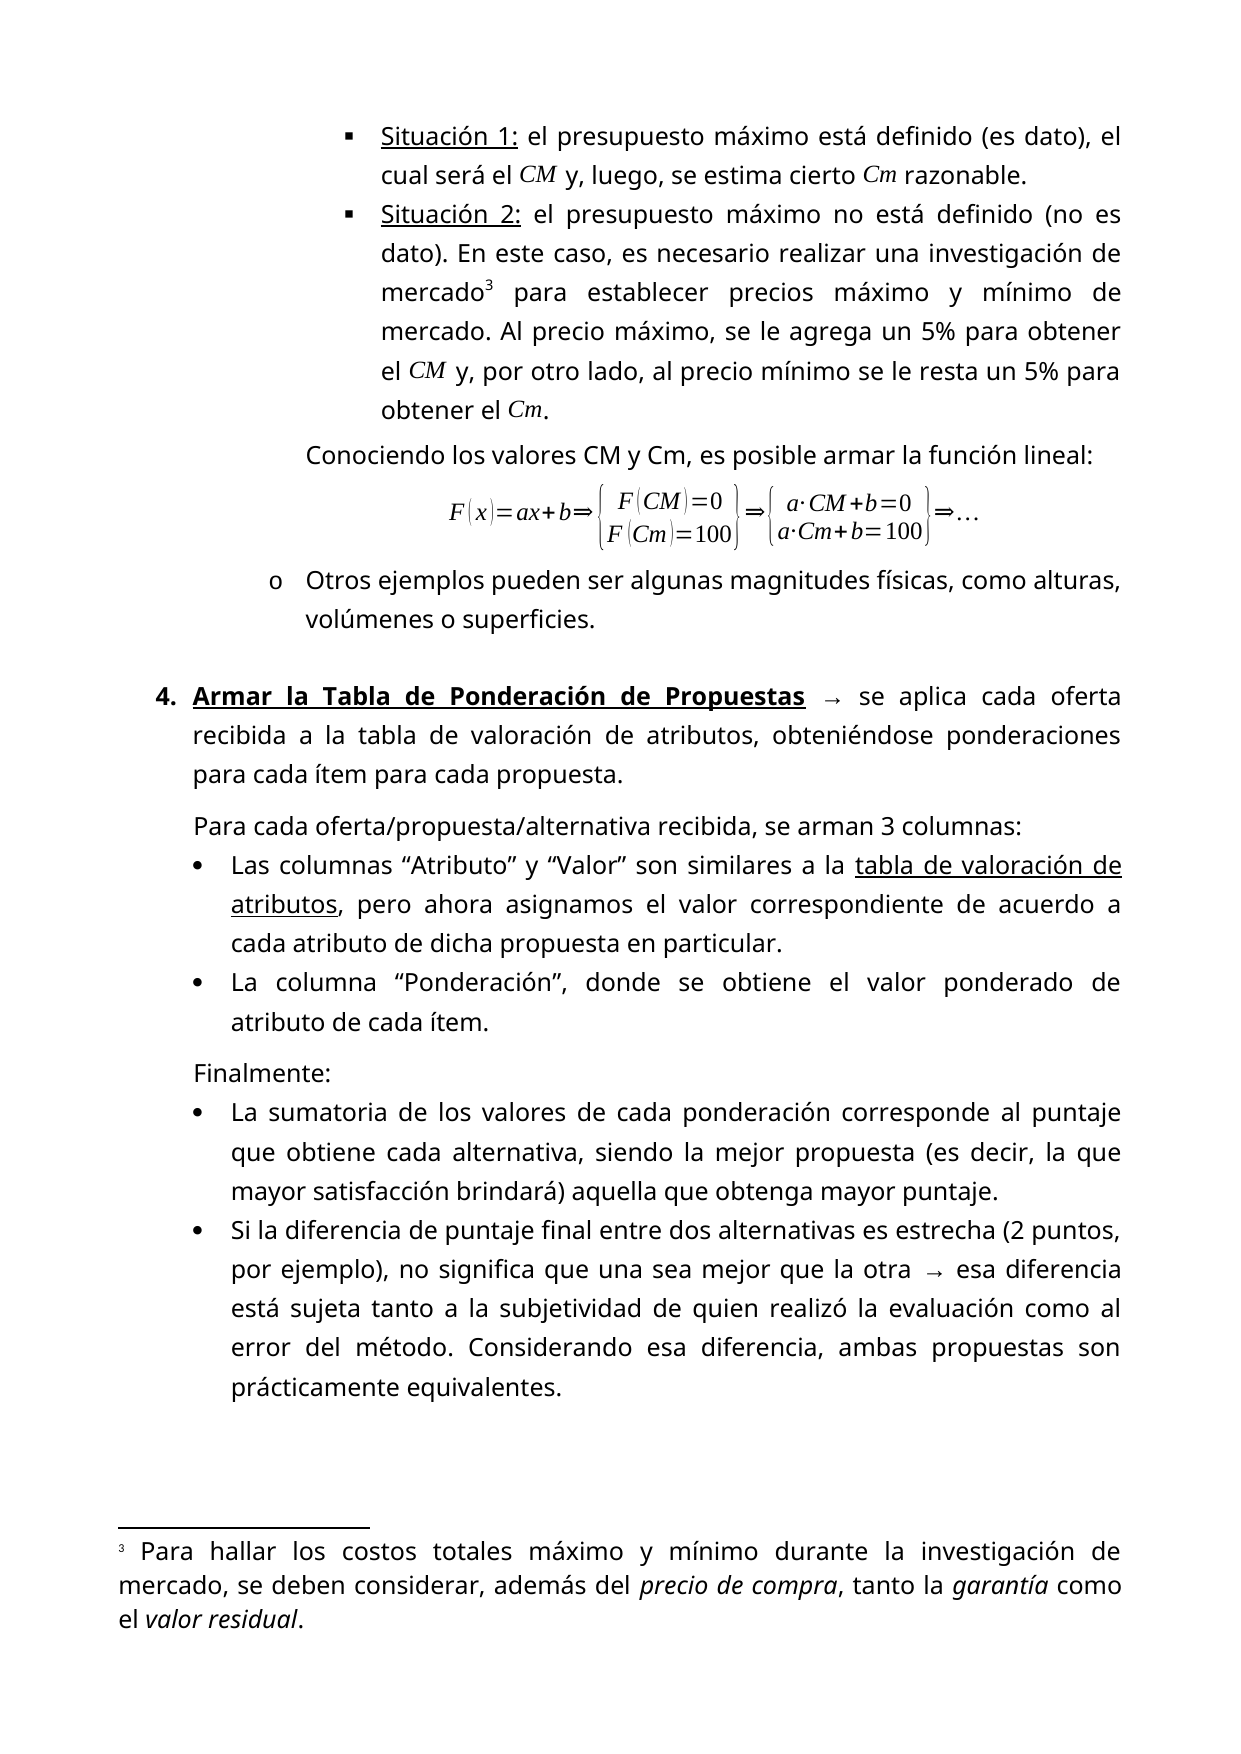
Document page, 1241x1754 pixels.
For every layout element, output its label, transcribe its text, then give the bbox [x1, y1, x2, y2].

list Si la diferencia de puntaje final entre dos alternativas es estrecha (2 puntos, por ejemplo), no significa que una sea mejor que la otra → esa diferencia está sujeta tanto a la subjetividad de quien realizó la evaluación como al error del método. Considerando esa diferencia, ambas propuestas son prácticamente equivalentes. [193, 1212, 1122, 1403]
list La columna “Ponderación”, donde se obtiene el valor ponderado de atributo de cada ítem. [193, 965, 1122, 1038]
list Las columnas “Atributo” y “Valor” son similares a la tabla de valoración de atributos, pero ahora asignamos el valor correspondiente de acuerdo a cada atributo de dicha propuesta en particular. [193, 847, 1122, 960]
list Situación 1: el presupuesto máximo está definido (es dato), el cual será el y, luego, se estima cierto razonable. [343, 118, 1122, 191]
list Conociendo los valores CM y Cm, es posible armar la función lineal: [305, 438, 1122, 472]
list La sumatoria de los valores de cada ponderación corresponde al puntaje que obtiene cada alternativa, siendo la mejor propuesta (es decir, la que mayor satisfacción brindará) aquella que obtenga mayor puntaje. [193, 1095, 1122, 1207]
list Armar la Tabla de Ponderación de Propuestas → se aplica cada oferta recibida a la tabla de valoración de atributos, obteniéndose ponderaciones para cada ítem para cada propuesta. [155, 678, 1122, 791]
list Otros ejemplos pueden ser algunas magnitudes físicas, como alturas, volúmenes o superficies. [268, 562, 1122, 636]
list Para cada oferta/propuesta/alternativa recibida, se arman 3 columnas: [193, 808, 1122, 842]
list Situación 2: el presupuesto máximo no está definido (no es dato). En este caso, es necesario realizar una investigación de mercado para establecer precios máximo y mínimo de mercado. Al precio máximo, se le agrega un 5% para obtener el y, por otro lado, al precio mínimo se le resta un 5% para obtener el . [343, 196, 1122, 426]
list Finalmente: [193, 1056, 1122, 1090]
